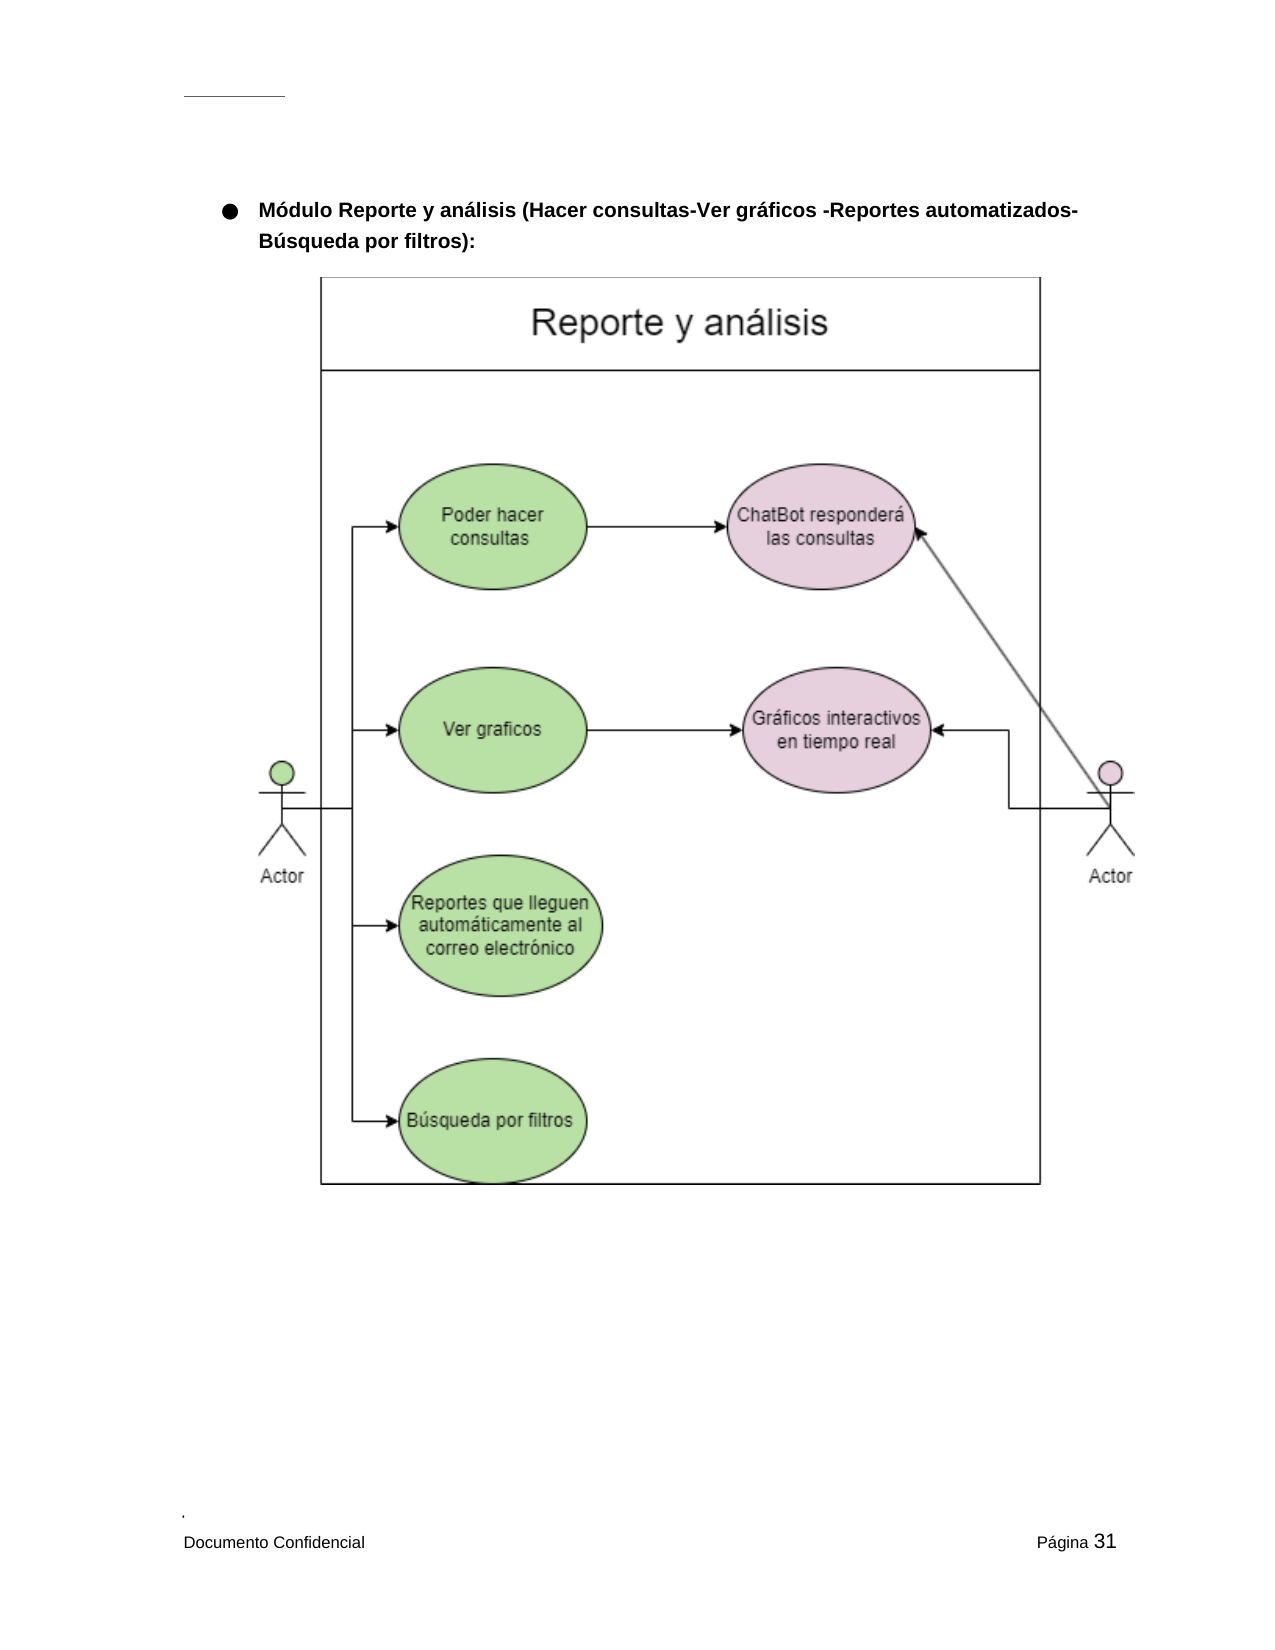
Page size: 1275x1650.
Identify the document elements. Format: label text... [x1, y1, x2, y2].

list Módulo Reporte y análisis (Hacer consultas-Ver gráficos -Reportes automatizados-Búsqueda por filtros): [221, 186, 1125, 253]
picture [258, 277, 1135, 1185]
